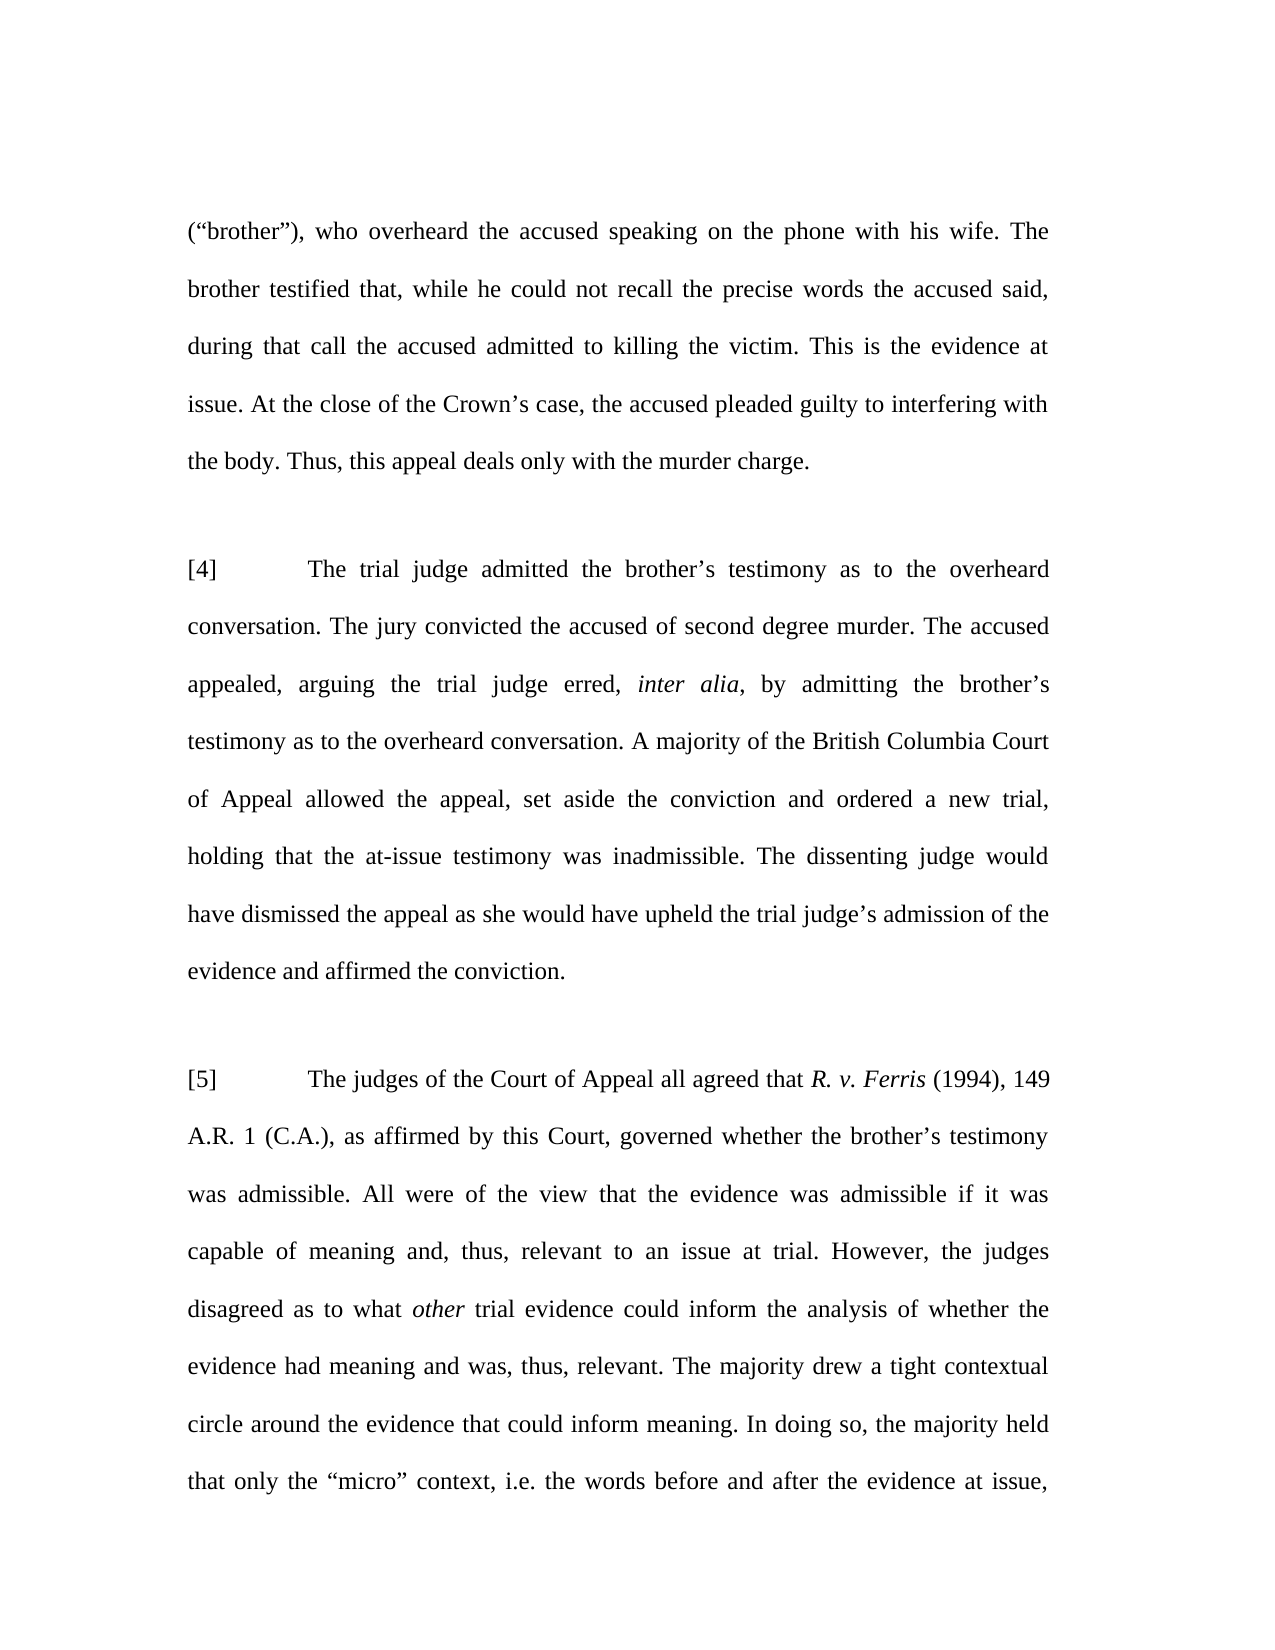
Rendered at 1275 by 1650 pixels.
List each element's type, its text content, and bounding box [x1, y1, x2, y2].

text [187, 1064, 1050, 1495]
text The trial judge admitted the brother’s testimony as to the overheard conversation. The jury convicted the accused of second degree murder. The accused appealed, arguing the trial judge erred, inter alia, by admitting the brother’s testimony as to the overheard conversation. A majority of the British Columbia Court of Appeal allowed the appeal, set aside the conviction and ordered a new trial, holding that the at-issue testimony was inadmissible. The dissenting judge would have dismissed the appeal as she would have upheld the trial judge’s admission of the evidence and affirmed the conviction. [187, 554, 1050, 985]
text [187, 216, 1050, 475]
